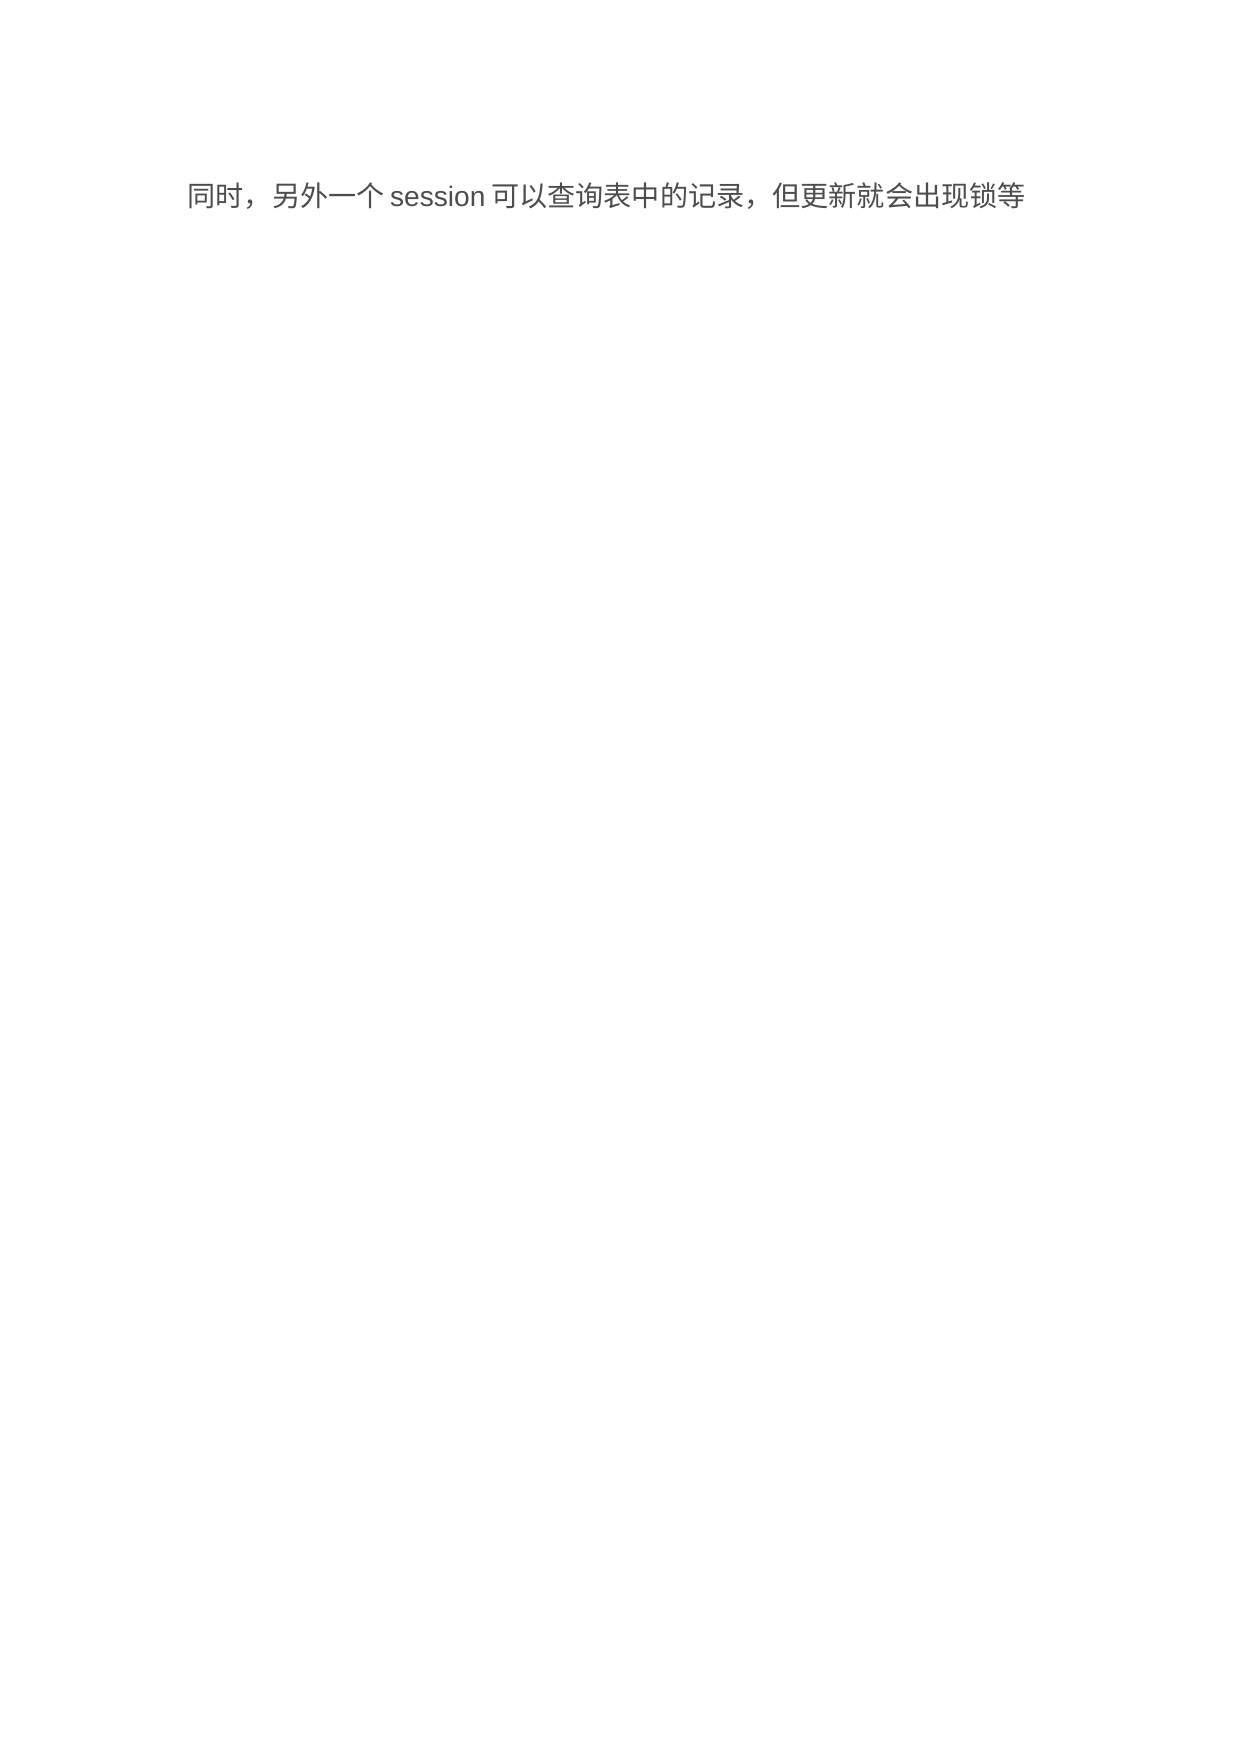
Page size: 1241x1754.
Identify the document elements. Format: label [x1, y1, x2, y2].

text [187, 162, 1053, 227]
